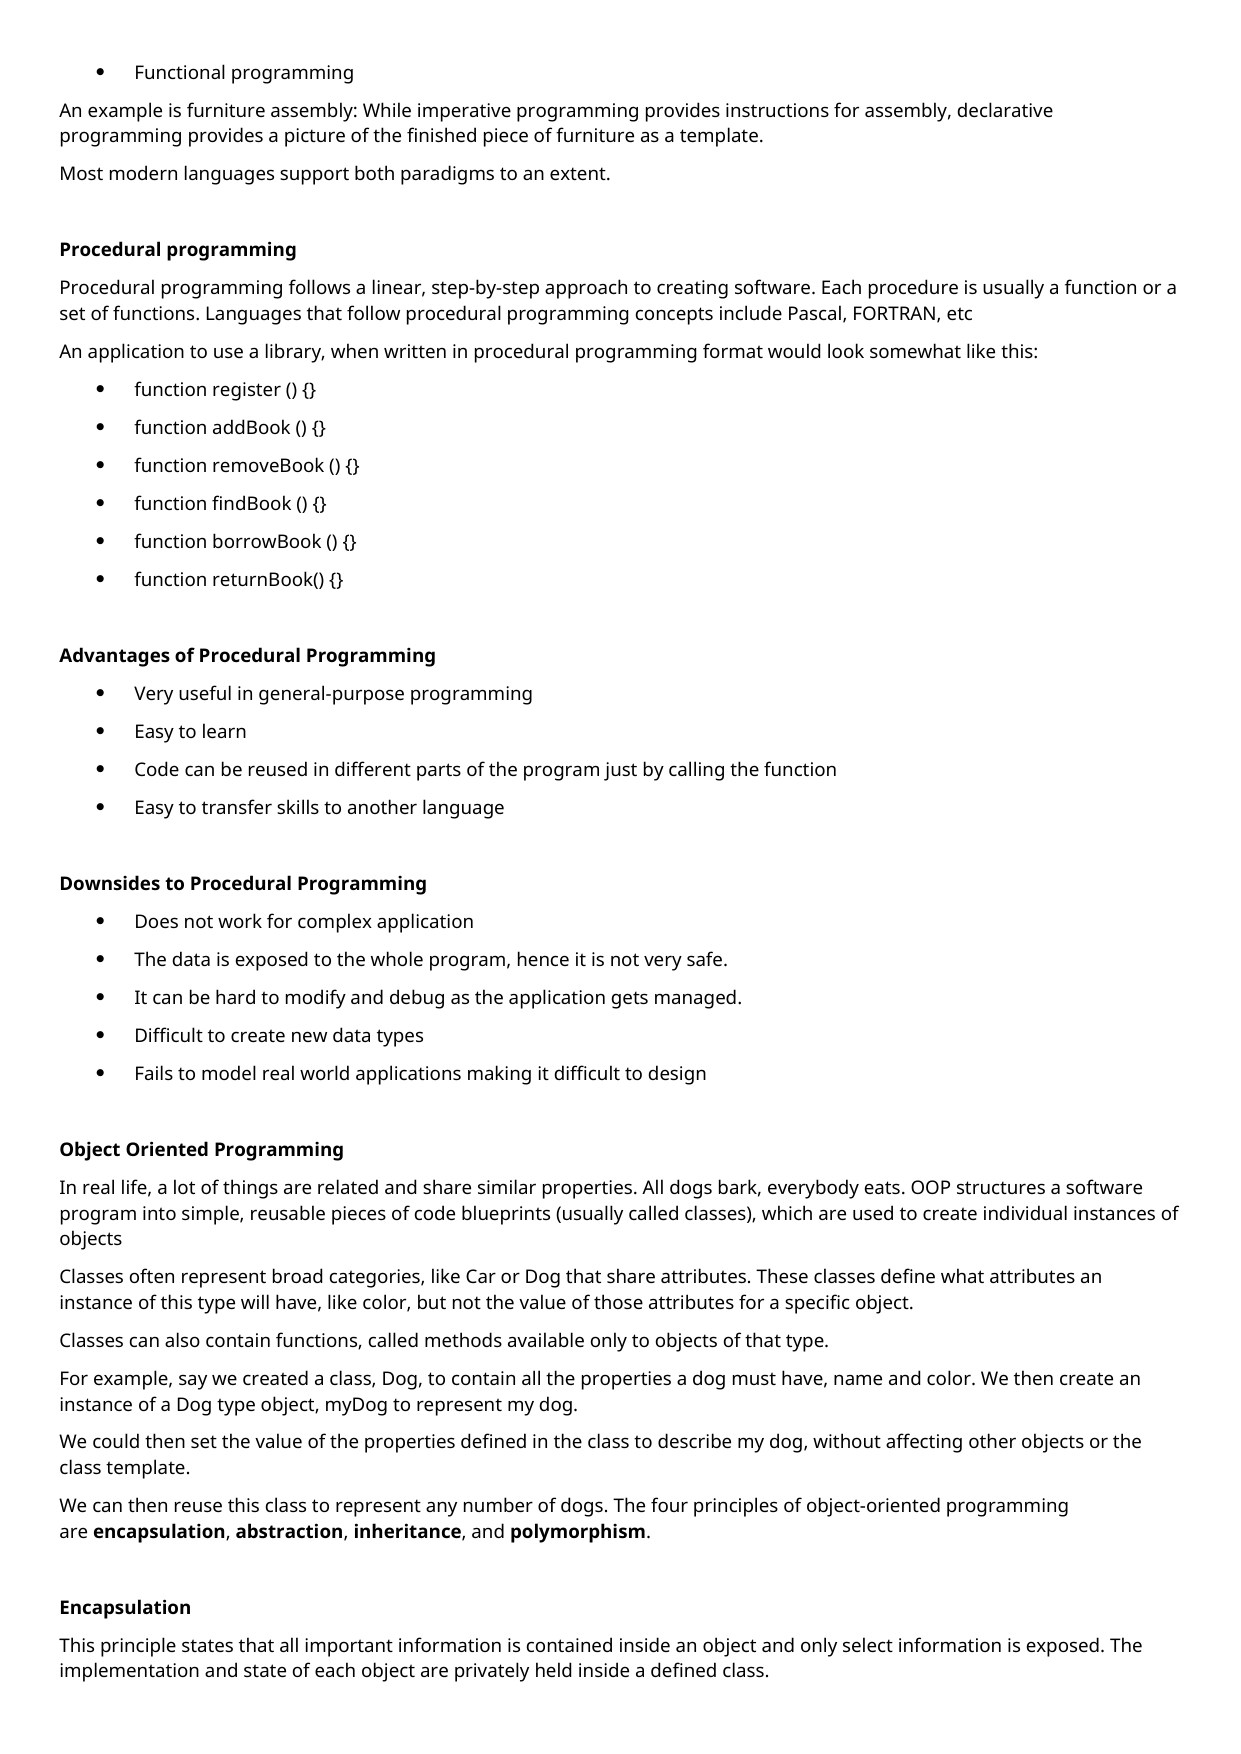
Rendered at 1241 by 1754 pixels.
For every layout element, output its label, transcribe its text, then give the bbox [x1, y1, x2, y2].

text In real life, a lot of things are related and share similar properties. All dogs bark, everybody eats. OOP structures a software program into simple, reusable pieces of code blueprints (usually called classes), which are used to create individual instances of objects [59, 1175, 1181, 1251]
list function returnBook() {} [97, 566, 1181, 592]
list Functional programming [97, 59, 1181, 84]
list Difficult to create new data types [97, 1023, 1181, 1048]
list Easy to transfer skills to another language [97, 794, 1181, 820]
list function register () {} [97, 376, 1181, 402]
text This principle states that all important information is contained inside an object and only select information is exposed. The implementation and state of each object are privately held inside a defined class. [59, 1632, 1181, 1683]
list Very useful in general-purpose programming [97, 680, 1181, 706]
text Encapsulation [59, 1594, 1181, 1619]
list function borrowBook () {} [97, 528, 1181, 554]
list Fails to model real world applications making it difficult to design [97, 1061, 1181, 1086]
list Does not work for complex application [97, 908, 1181, 934]
text An application to use a library, when written in procedural programming format would look somewhat like this: [59, 338, 1181, 364]
text Classes can also contain functions, called methods available only to objects of that type. [59, 1327, 1181, 1353]
text Procedural programming [59, 237, 1181, 262]
text Most modern languages support both paradigms to an extent. [59, 161, 1181, 186]
list function findBook () {} [97, 490, 1181, 516]
text An example is furniture assembly: While imperative programming provides instructions for assembly, declarative programming provides a picture of the finished piece of furniture as a template. [59, 97, 1181, 148]
text Object Oriented Programming [59, 1137, 1181, 1162]
text We can then reuse this class to represent any number of dogs. The four principles of object-oriented programming are encapsulation, abstraction, inheritance, and polymorphism. [59, 1492, 1181, 1543]
list The data is exposed to the whole program, hence it is not very safe. [97, 947, 1181, 972]
list Code can be reused in different parts of the program just by calling the function [97, 756, 1181, 782]
list Easy to learn [97, 718, 1181, 744]
text Classes often represent broad categories, like Car or Dog that share attributes. These classes define what attributes an instance of this type will have, like color, but not the value of those attributes for a specific object. [59, 1264, 1181, 1315]
text For example, say we created a class, Dog, to contain all the properties a dog must have, name and color. We then create an instance of a Dog type object, myDog to represent my dog. [59, 1365, 1181, 1416]
text Advantages of Procedural Programming [59, 642, 1181, 668]
list function removeBook () {} [97, 452, 1181, 478]
text Procedural programming follows a linear, step-by-step approach to creating software. Each procedure is usually a function or a set of functions. Languages that follow procedural programming concepts include Pascal, FORTRAN, etc [59, 275, 1181, 326]
text We could then set the value of the properties defined in the class to describe my dog, without affecting other objects or the class template. [59, 1429, 1181, 1480]
list It can be hard to modify and debug as the application gets managed. [97, 984, 1181, 1010]
list function addBook () {} [97, 414, 1181, 440]
text Downsides to Procedural Programming [59, 871, 1181, 896]
